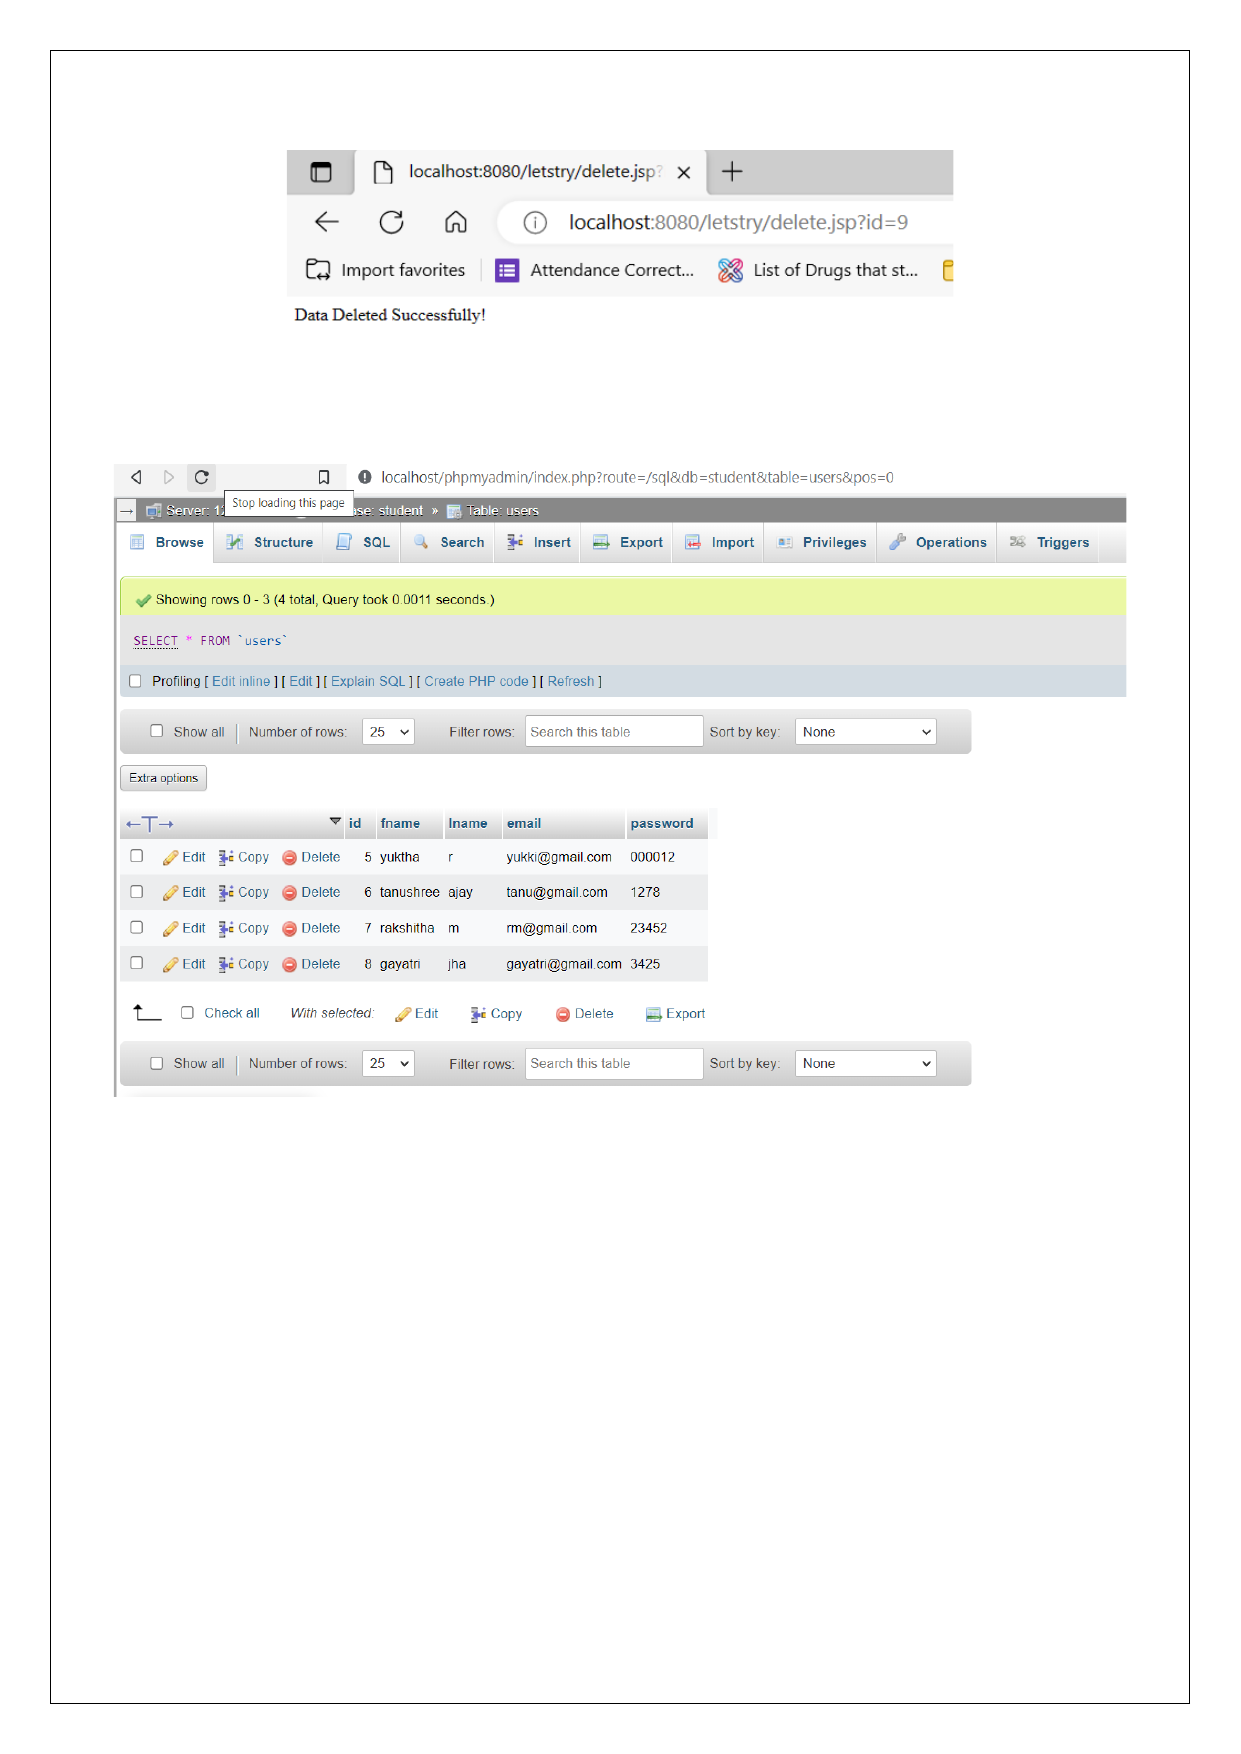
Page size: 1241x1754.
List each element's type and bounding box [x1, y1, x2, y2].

picture [113, 464, 1127, 1097]
picture [286, 150, 954, 424]
